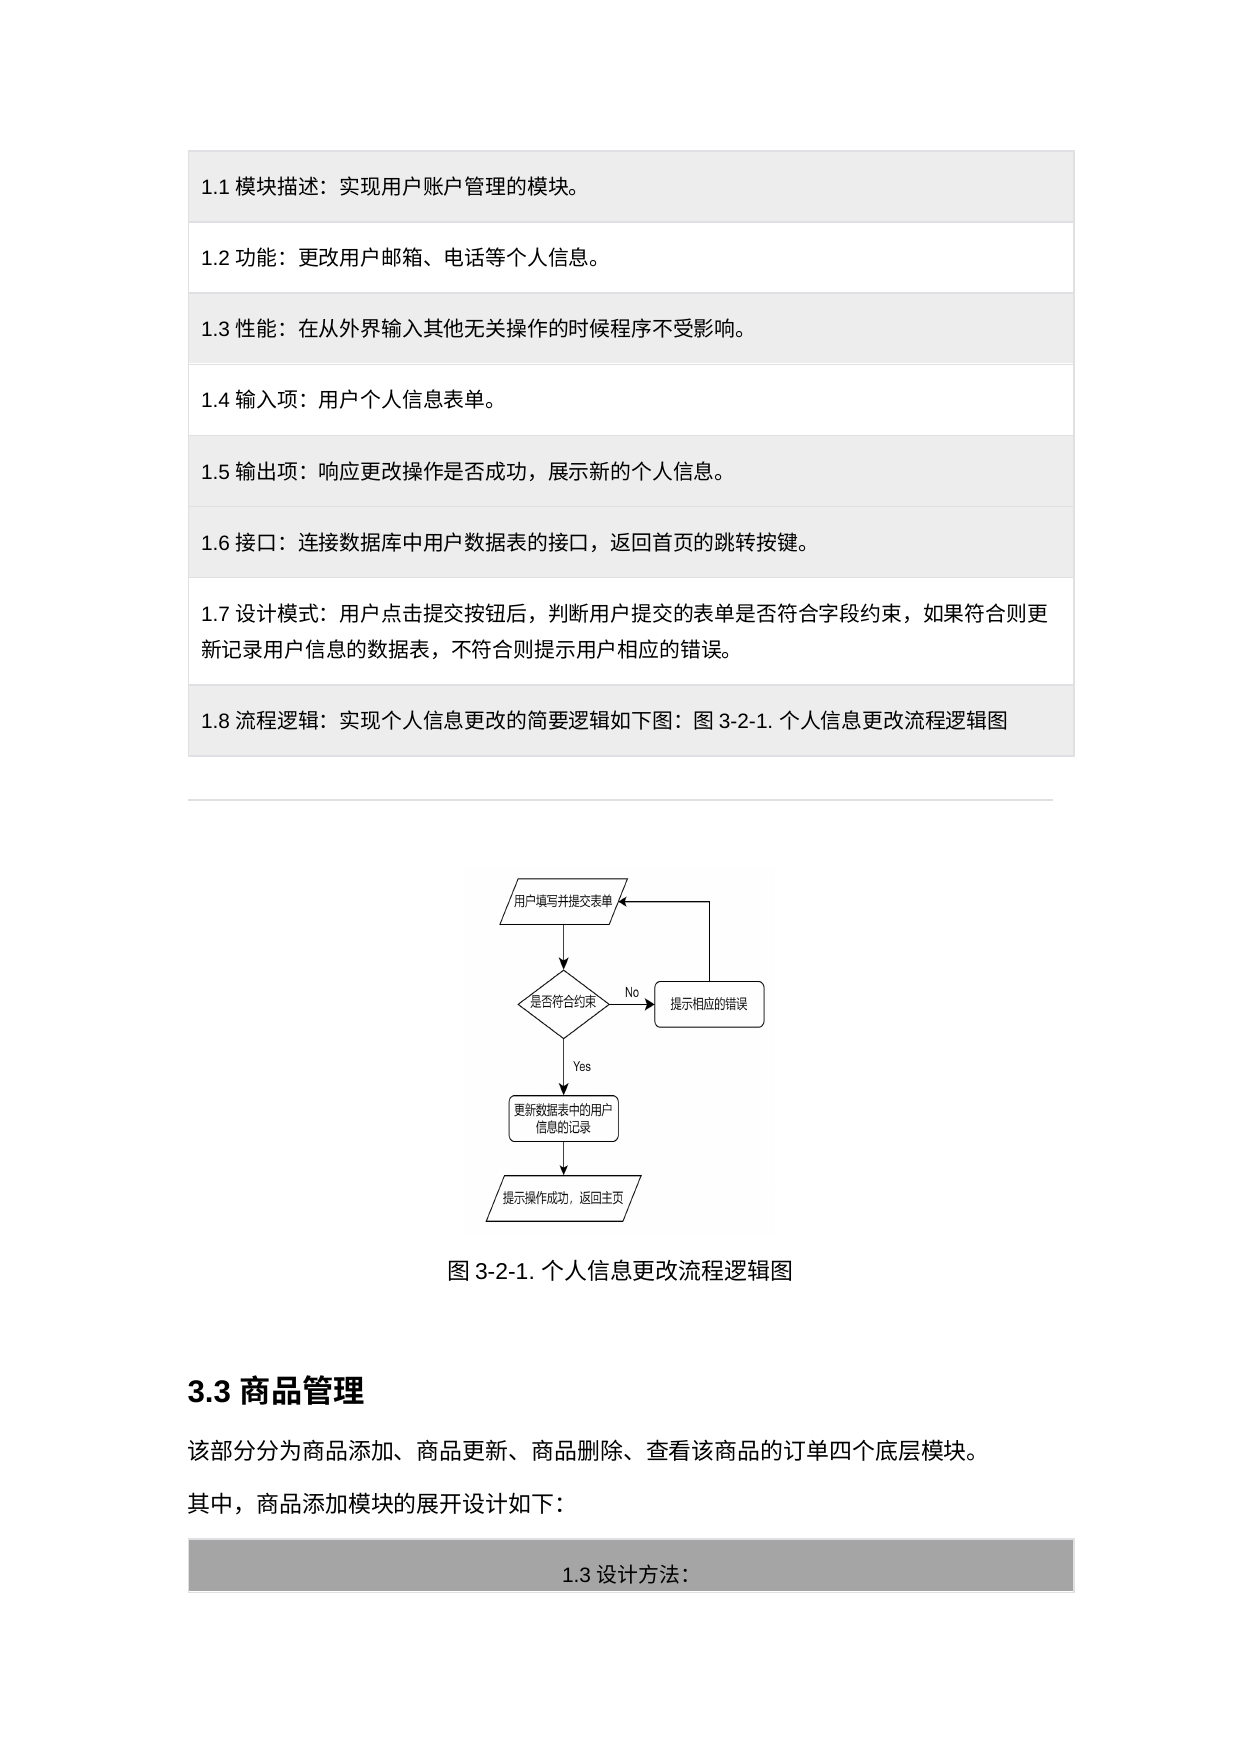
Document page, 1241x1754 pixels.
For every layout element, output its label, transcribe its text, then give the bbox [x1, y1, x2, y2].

table_cell 1.4 输入项：用户个人信息表单。 [189, 365, 1073, 434]
table_cell 1.3 性能：在从外界输入其他无关操作的时候程序不受影响。 [189, 294, 1073, 363]
table_cell 1.5 输出项：响应更改操作是否成功，展示新的个人信息。 [189, 436, 1073, 506]
table_cell 1.2 功能：更改用户邮箱、电话等个人信息。 [189, 223, 1073, 292]
table_header 1.3 设计方法： [189, 1540, 1073, 1591]
table_cell 1.1 模块描述：实现用户账户管理的模块。 [189, 152, 1073, 221]
table_cell 1.7 设计模式：用户点击提交按钮后，判断用户提交的表单是否符合字段约束，如果符合则更新记录用户信息的数据表，不符合则提示用户相应的错误。 [189, 578, 1073, 684]
table_cell 1.6 接口：连接数据库中用户数据表的接口，返回首页的跳转按键。 [189, 507, 1073, 577]
picture [465, 867, 775, 1235]
text 其中，商品添加模块的展开设计如下： [187, 1486, 1053, 1519]
text 图3-2-1. 个人信息更改流程逻辑图 [187, 1253, 1053, 1286]
text 该部分分为商品添加、商品更新、商品删除、查看该商品的订单四个底层模块。 [187, 1433, 1053, 1466]
table_cell 1.8 流程逻辑：实现个人信息更改的简要逻辑如下图：图3-2-1. 个人信息更改流程逻辑图 [189, 686, 1073, 755]
text 3.3 商品管理 [187, 1367, 1053, 1412]
